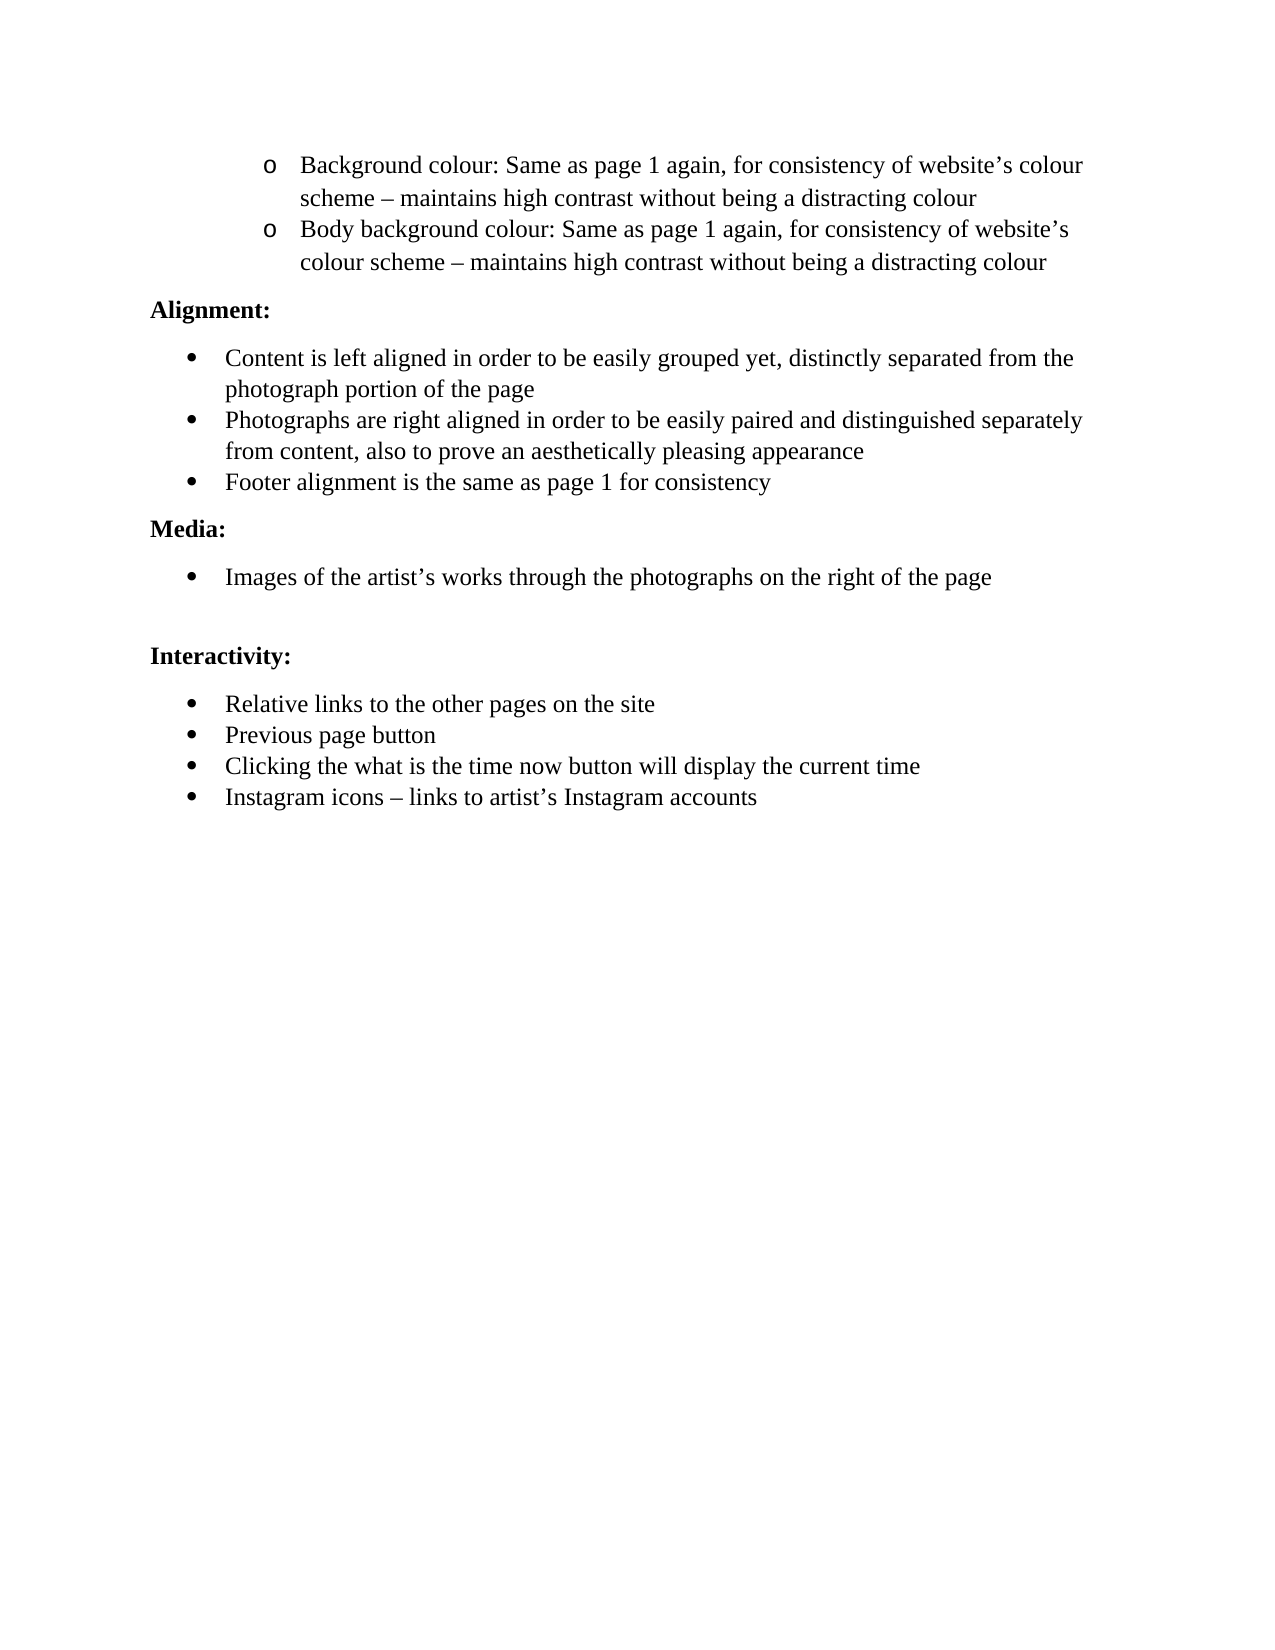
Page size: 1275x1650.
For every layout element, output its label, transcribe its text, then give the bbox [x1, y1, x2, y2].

text Interactivity: [150, 641, 1125, 670]
list Content is left aligned in order to be easily grouped yet, distinctly separated from the photograph portion of the page [187, 343, 1125, 402]
text Media: [150, 514, 1125, 543]
list Clicking the what is the time now button will display the current time [187, 751, 1125, 779]
list Previous page button [187, 720, 1125, 748]
list Instagram icons – links to artist’s Instagram accounts [187, 782, 1125, 811]
list Footer alignment is the same as page 1 for consistency [187, 467, 1125, 496]
list Photographs are right aligned in order to be easily paired and distinguished separately from content, also to prove an aesthetically pleasing appearance [187, 405, 1125, 464]
list Relative links to the other pages on the site [187, 689, 1125, 717]
text Alignment: [150, 295, 1125, 324]
list Background colour: Same as page 1 again, for consistency of website’s colour scheme – maintains high contrast without being a distracting colour [262, 150, 1125, 212]
list Images of the artist’s works through the photographs on the right of the page [187, 562, 1125, 591]
list Body background colour: Same as page 1 again, for consistency of website’s colour scheme – maintains high contrast without being a distracting colour [262, 214, 1125, 276]
